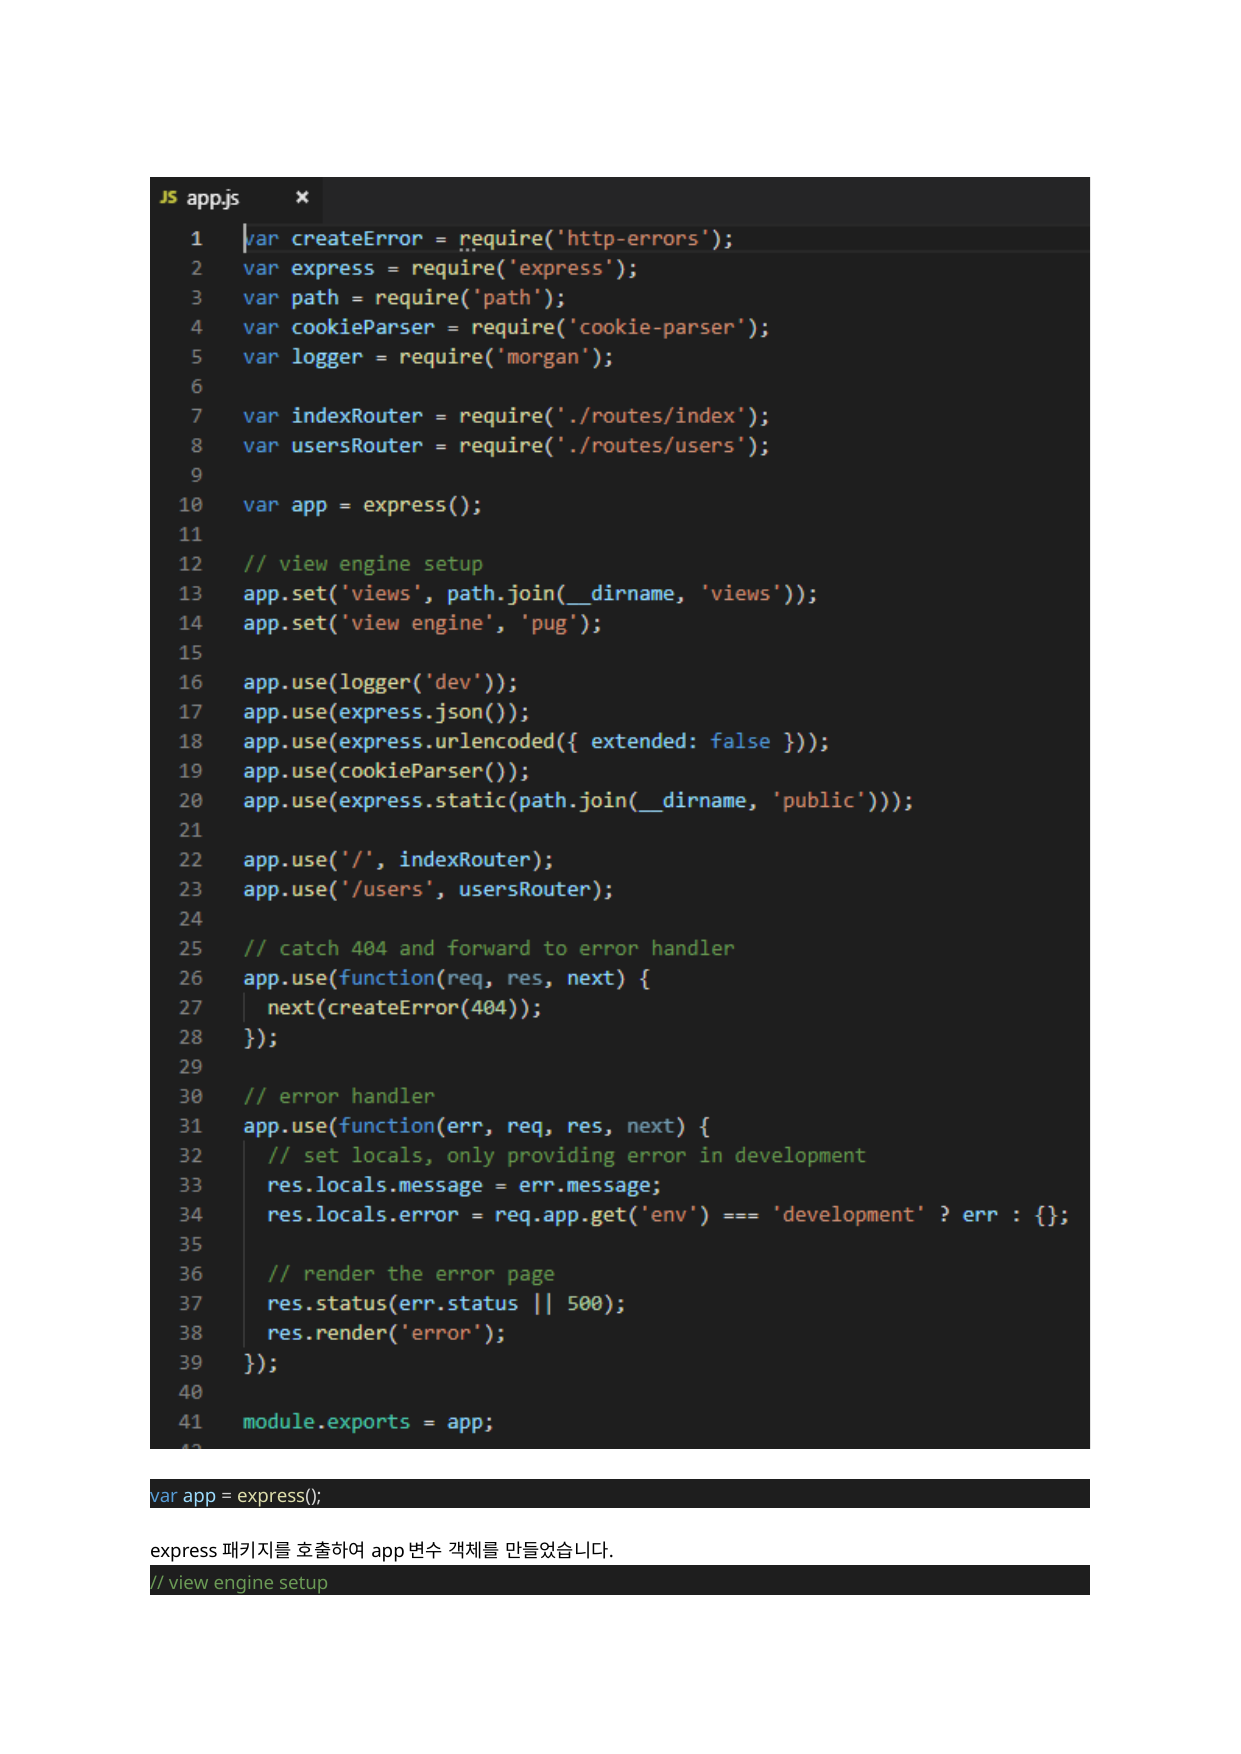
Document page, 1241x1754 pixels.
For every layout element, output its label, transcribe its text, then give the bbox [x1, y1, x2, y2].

picture [150, 177, 1091, 1449]
text express 패키지를 호출하여 app변수 객체를 만들었습니다. [150, 1536, 1090, 1563]
text var app = express(); [150, 1479, 1090, 1508]
text // view engine setup [150, 1565, 1090, 1595]
